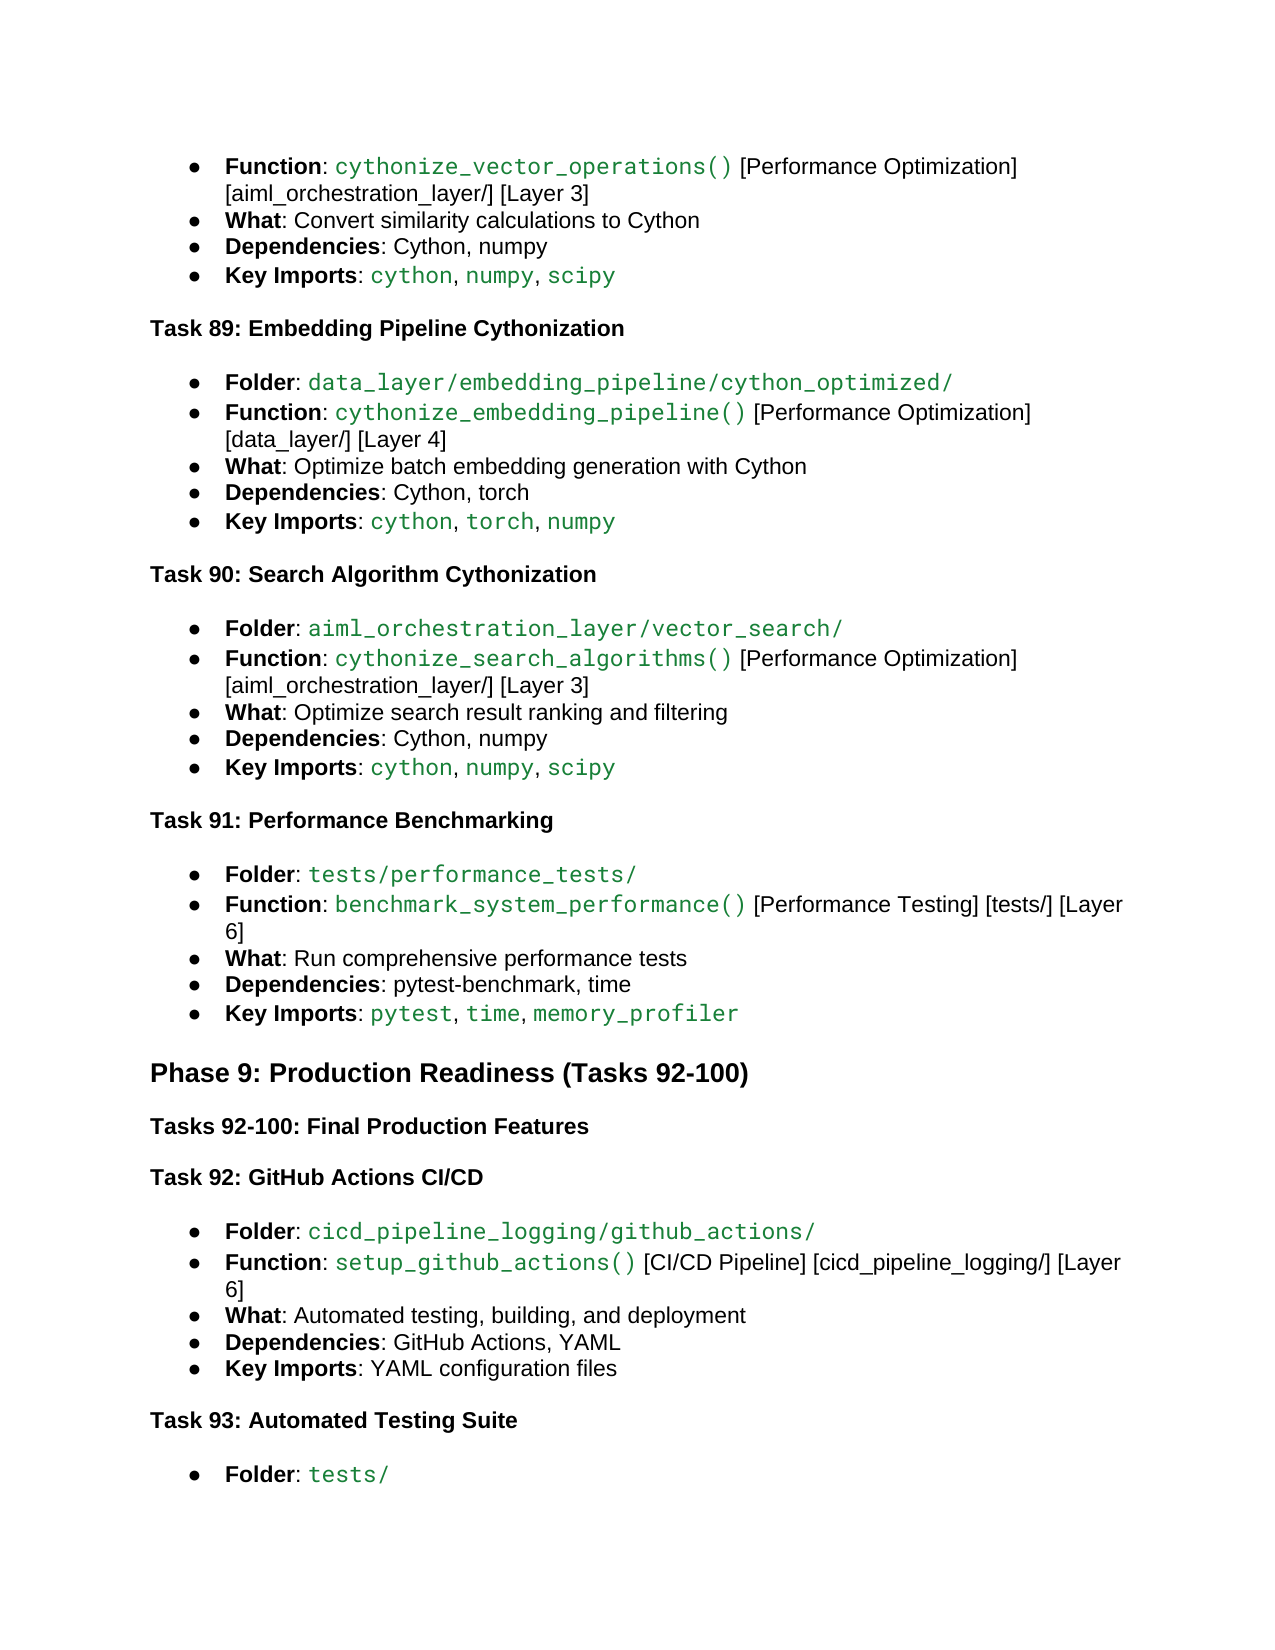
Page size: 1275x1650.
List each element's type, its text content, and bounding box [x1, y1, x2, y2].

list Dependencies: Cython, torch [187, 479, 1125, 505]
list Folder: aiml_orchestration_layer/vector_search/ [187, 612, 1125, 642]
list Dependencies: Cython, numpy [187, 725, 1125, 751]
text Task 89: Embedding Pipeline Cythonization [150, 314, 1125, 341]
list Key Imports: cython, torch, numpy [187, 505, 1125, 536]
list Function: cythonize_embedding_pipeline() [Performance Optimization] [data_layer/] [Layer 4] [187, 396, 1125, 453]
list What: Optimize search result ranking and filtering [187, 699, 1125, 725]
list Dependencies: GitHub Actions, YAML [187, 1329, 1125, 1355]
text Task 90: Search Algorithm Cythonization [150, 561, 1125, 587]
list What: Convert similarity calculations to Cython [187, 207, 1125, 233]
list Function: cythonize_vector_operations() [Performance Optimization] [aiml_orchestration_layer/] [Layer 3] [187, 150, 1125, 207]
list Function: setup_github_actions() [CI/CD Pipeline] [cicd_pipeline_logging/] [Layer 6] [187, 1246, 1125, 1302]
text Task 91: Performance Benchmarking [150, 807, 1125, 833]
list Function: benchmark_system_performance() [Performance Testing] [tests/] [Layer 6] [187, 888, 1125, 945]
list What: Optimize batch embedding generation with Cython [187, 453, 1125, 479]
list What: Automated testing, building, and deployment [187, 1302, 1125, 1329]
list Folder: cicd_pipeline_logging/github_actions/ [187, 1216, 1125, 1246]
list Key Imports: YAML configuration files [187, 1355, 1125, 1382]
text Task 93: Automated Testing Suite [150, 1407, 1125, 1433]
text Task 92: GitHub Actions CI/CD [150, 1164, 1125, 1191]
list Key Imports: cython, numpy, scipy [187, 751, 1125, 782]
list Folder: tests/performance_tests/ [187, 858, 1125, 888]
subtitle Tasks 92-100: Final Production Features [150, 1113, 1125, 1139]
list Dependencies: pytest-benchmark, time [187, 971, 1125, 997]
list Dependencies: Cython, numpy [187, 233, 1125, 259]
list Key Imports: cython, numpy, scipy [187, 259, 1125, 289]
list Folder: tests/ [187, 1458, 1125, 1488]
list What: Run comprehensive performance tests [187, 945, 1125, 971]
list Key Imports: pytest, time, memory_profiler [187, 997, 1125, 1028]
subtitle Phase 9: Production Readiness (Tasks 92-100) [150, 1057, 1125, 1088]
list Function: cythonize_search_algorithms() [Performance Optimization] [aiml_orchestration_layer/] [Layer 3] [187, 642, 1125, 699]
list Folder: data_layer/embedding_pipeline/cython_optimized/ [187, 366, 1125, 396]
